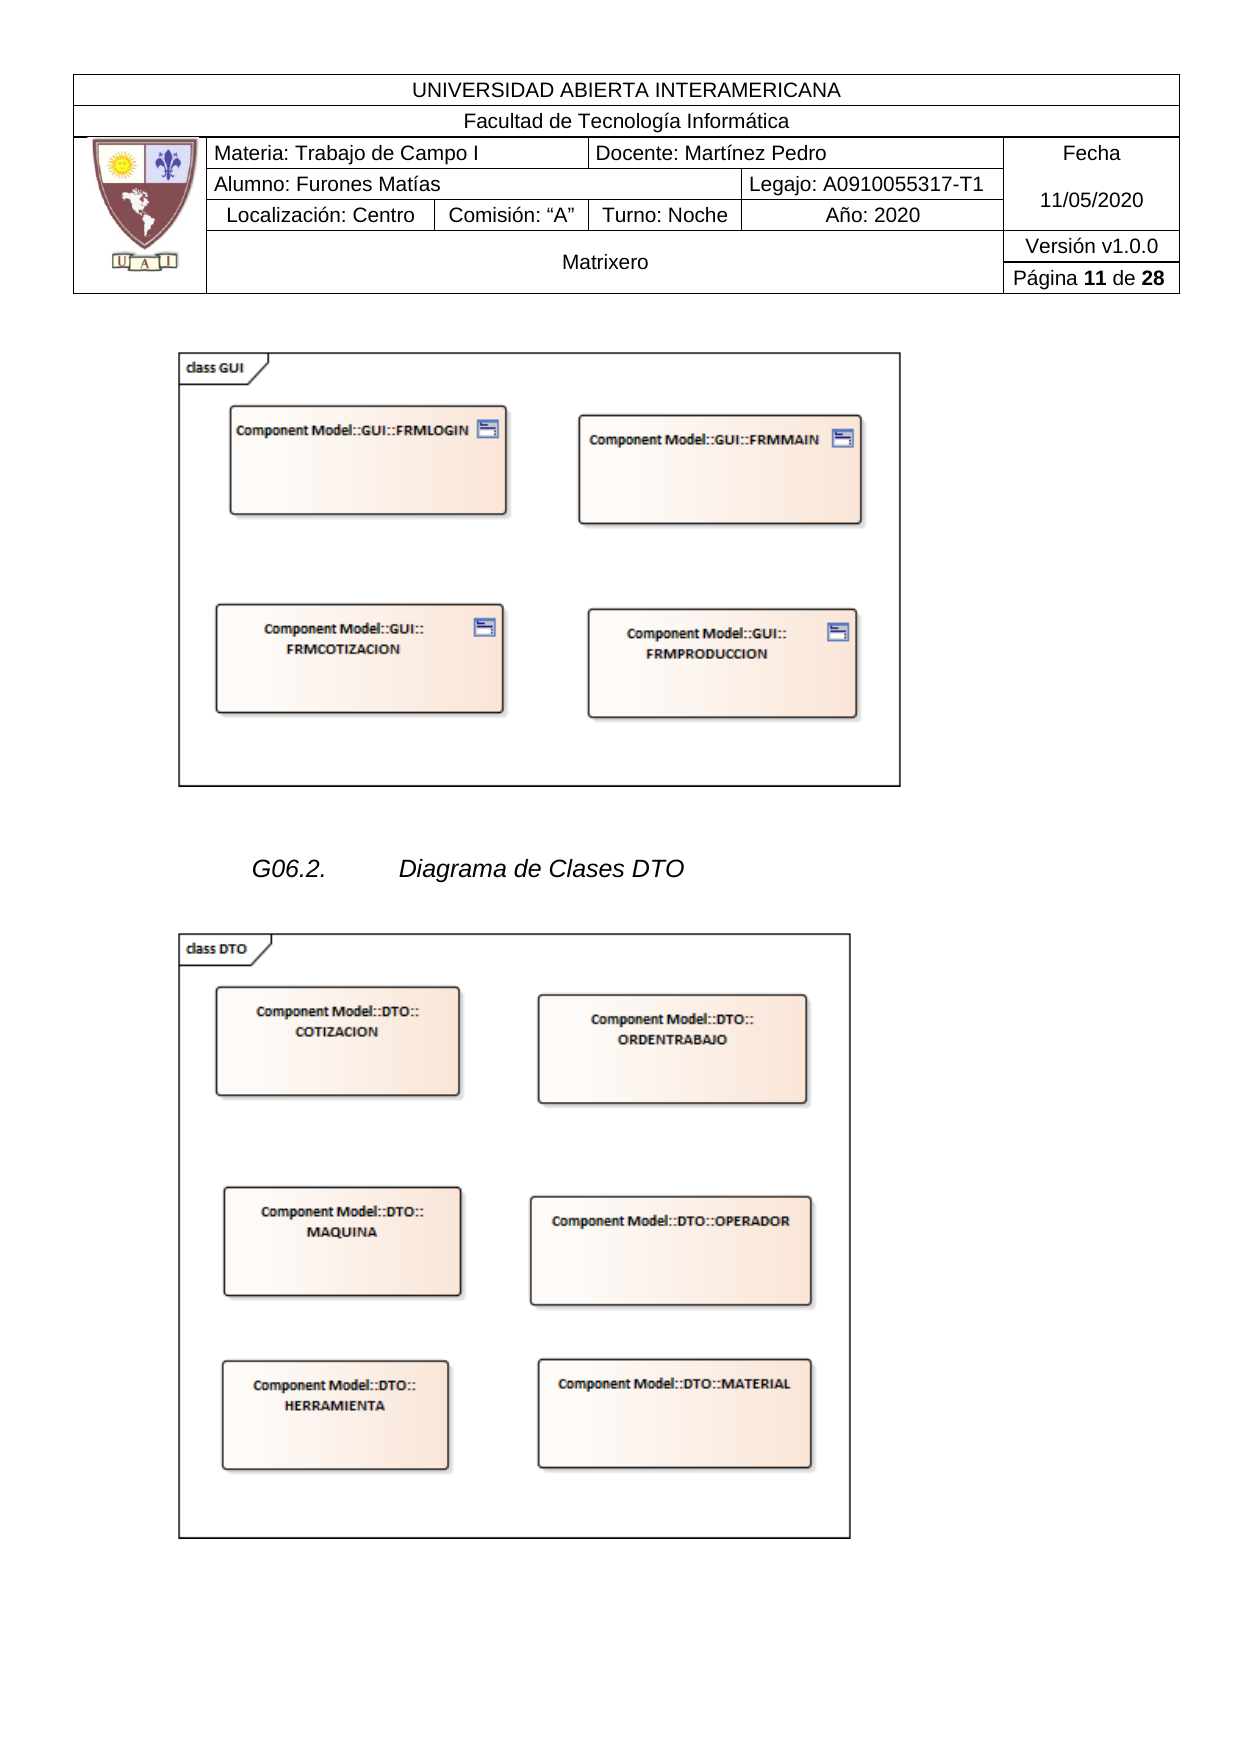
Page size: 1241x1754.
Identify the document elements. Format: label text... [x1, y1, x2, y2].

subtitle Diagrama de Clases DTO [252, 854, 1122, 882]
picture [87, 137, 199, 277]
picture [177, 351, 901, 787]
picture [177, 932, 851, 1539]
